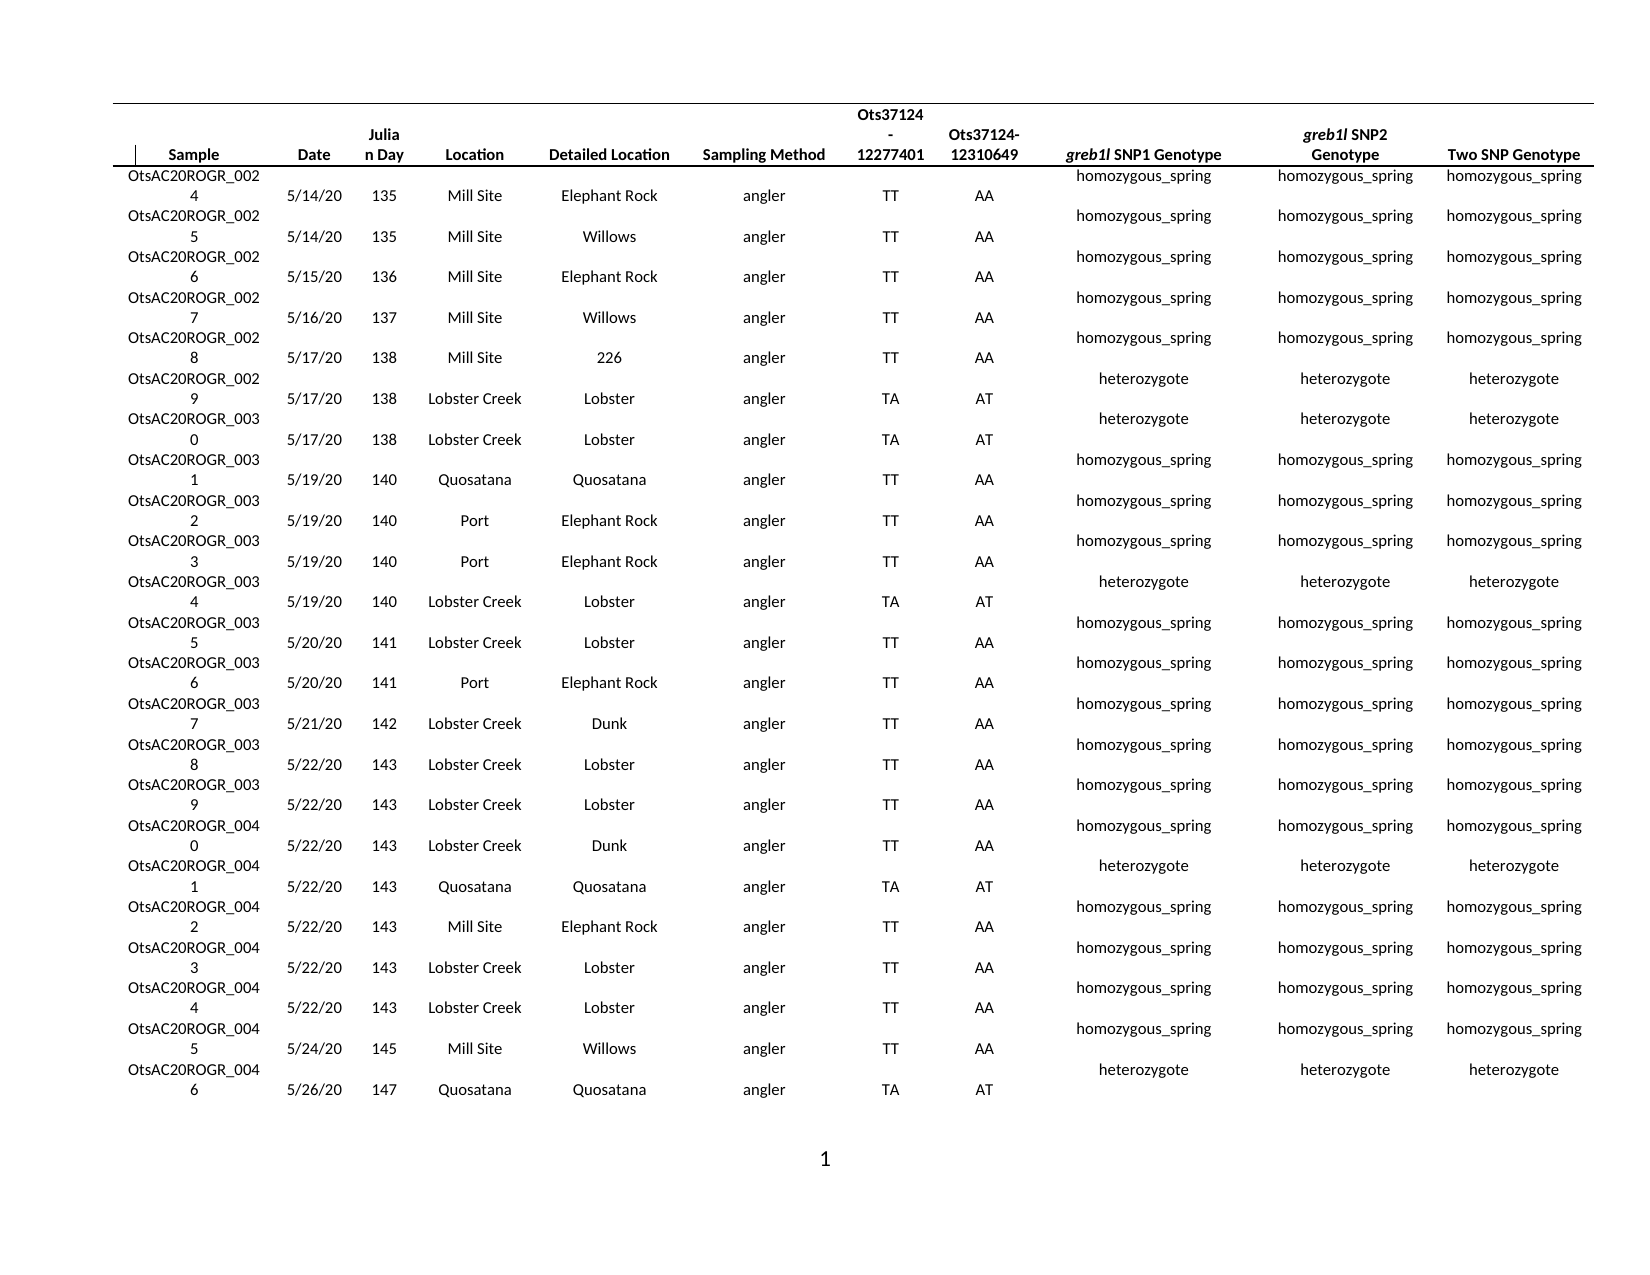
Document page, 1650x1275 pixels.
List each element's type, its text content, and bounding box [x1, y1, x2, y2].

table_cell OtsAC20ROGR_0043 [113, 937, 275, 977]
table_cell Lobster Creek [415, 978, 534, 1018]
table_cell angler [684, 287, 844, 327]
table_cell Willows [534, 1018, 684, 1059]
table_cell TT [844, 246, 937, 287]
table_cell 140 [353, 531, 415, 571]
table_cell heterozygote [1434, 368, 1594, 409]
table_cell 5/24/20 [275, 1018, 353, 1059]
table_cell Mill Site [415, 206, 534, 246]
table_cell AA [937, 1018, 1031, 1059]
table_header Julian Day [353, 104, 415, 165]
table_cell homozygous_spring [1434, 693, 1594, 734]
table_cell homozygous_spring [1256, 815, 1434, 856]
table_cell angler [684, 896, 844, 937]
table_cell OtsAC20ROGR_0037 [113, 693, 275, 734]
table_cell Lobster Creek [415, 571, 534, 612]
table_cell AA [937, 815, 1031, 856]
table_cell 138 [353, 409, 415, 449]
table_cell 136 [353, 246, 415, 287]
table_cell 143 [353, 937, 415, 977]
table_cell homozygous_spring [1256, 246, 1434, 287]
table_cell Willows [534, 287, 684, 327]
table_cell angler [684, 774, 844, 815]
table_cell Mill Site [415, 167, 534, 206]
table_cell Lobster Creek [415, 734, 534, 774]
table_cell angler [684, 206, 844, 246]
table_cell TT [844, 287, 937, 327]
table_cell heterozygote [1031, 368, 1256, 409]
table_cell AA [937, 167, 1031, 206]
table_cell homozygous_spring [1256, 937, 1434, 977]
table_cell angler [684, 368, 844, 409]
table_cell homozygous_spring [1434, 652, 1594, 693]
table_cell angler [684, 490, 844, 531]
table_header Date [275, 104, 353, 165]
table_cell TT [844, 815, 937, 856]
table_cell 5/22/20 [275, 978, 353, 1018]
table_cell 140 [353, 490, 415, 531]
table_cell AA [937, 531, 1031, 571]
table_cell angler [684, 327, 844, 368]
table_cell Lobster [534, 978, 684, 1018]
table_cell TT [844, 327, 937, 368]
table_cell homozygous_spring [1256, 206, 1434, 246]
table_cell 5/19/20 [275, 531, 353, 571]
table_cell heterozygote [1256, 571, 1434, 612]
table_cell homozygous_spring [1031, 734, 1256, 774]
table_cell Quosatana [415, 1059, 534, 1099]
table_cell OtsAC20ROGR_0030 [113, 409, 275, 449]
table_cell OtsAC20ROGR_0038 [113, 734, 275, 774]
table_cell AT [937, 1059, 1031, 1099]
table_cell OtsAC20ROGR_0026 [113, 246, 275, 287]
table_cell homozygous_spring [1031, 937, 1256, 977]
table_cell 140 [353, 449, 415, 490]
table_cell angler [684, 612, 844, 652]
table_cell OtsAC20ROGR_0036 [113, 652, 275, 693]
table_cell homozygous_spring [1434, 896, 1594, 937]
table_cell AT [937, 571, 1031, 612]
table_cell 135 [353, 167, 415, 206]
table_cell OtsAC20ROGR_0024 [113, 167, 275, 206]
table_cell homozygous_spring [1031, 490, 1256, 531]
table_cell Elephant Rock [534, 490, 684, 531]
table_cell heterozygote [1031, 1059, 1256, 1099]
table_cell TT [844, 734, 937, 774]
table_cell Mill Site [415, 1018, 534, 1059]
table_cell 137 [353, 287, 415, 327]
table_cell AA [937, 206, 1031, 246]
table_cell OtsAC20ROGR_0046 [113, 1059, 275, 1099]
table_cell OtsAC20ROGR_0032 [113, 490, 275, 531]
table_cell TT [844, 978, 937, 1018]
table_cell 145 [353, 1018, 415, 1059]
table_cell 5/15/20 [275, 246, 353, 287]
table_cell AA [937, 896, 1031, 937]
table_cell OtsAC20ROGR_0027 [113, 287, 275, 327]
table_header greb1l SNP1 Genotype [1031, 104, 1256, 165]
table_cell Lobster [534, 734, 684, 774]
table_cell OtsAC20ROGR_0041 [113, 856, 275, 896]
table_cell heterozygote [1031, 409, 1256, 449]
table_cell homozygous_spring [1031, 612, 1256, 652]
table_cell AA [937, 937, 1031, 977]
table_cell homozygous_spring [1256, 449, 1434, 490]
table_cell AA [937, 246, 1031, 287]
table_cell OtsAC20ROGR_0028 [113, 327, 275, 368]
table_cell heterozygote [1434, 409, 1594, 449]
table_cell 5/19/20 [275, 571, 353, 612]
table_cell heterozygote [1256, 409, 1434, 449]
table_cell OtsAC20ROGR_0039 [113, 774, 275, 815]
table_cell 143 [353, 774, 415, 815]
table_header greb1l SNP2 Genotype [1256, 104, 1434, 165]
table_cell angler [684, 571, 844, 612]
table_cell Mill Site [415, 896, 534, 937]
table_cell homozygous_spring [1031, 896, 1256, 937]
table_cell TA [844, 571, 937, 612]
table_cell homozygous_spring [1256, 327, 1434, 368]
table_cell AA [937, 978, 1031, 1018]
table_cell homozygous_spring [1434, 531, 1594, 571]
table_cell homozygous_spring [1031, 531, 1256, 571]
table_cell AA [937, 652, 1031, 693]
table_cell homozygous_spring [1031, 693, 1256, 734]
table_cell 5/14/20 [275, 206, 353, 246]
table_cell OtsAC20ROGR_0033 [113, 531, 275, 571]
table_cell Elephant Rock [534, 167, 684, 206]
table_cell homozygous_spring [1434, 734, 1594, 774]
table_cell 143 [353, 978, 415, 1018]
table_cell OtsAC20ROGR_0044 [113, 978, 275, 1018]
table_cell heterozygote [1256, 368, 1434, 409]
table_cell angler [684, 167, 844, 206]
table_cell homozygous_spring [1256, 734, 1434, 774]
table_cell TT [844, 612, 937, 652]
table_cell OtsAC20ROGR_0034 [113, 571, 275, 612]
table_cell TA [844, 409, 937, 449]
table_cell Lobster Creek [415, 774, 534, 815]
table_cell 5/22/20 [275, 815, 353, 856]
table_cell angler [684, 978, 844, 1018]
table_cell 5/22/20 [275, 774, 353, 815]
table_cell Quosatana [534, 856, 684, 896]
table_cell homozygous_spring [1256, 652, 1434, 693]
table_cell homozygous_spring [1031, 1018, 1256, 1059]
table_cell heterozygote [1434, 571, 1594, 612]
table_cell TT [844, 490, 937, 531]
table_cell homozygous_spring [1434, 167, 1594, 206]
table_cell 5/20/20 [275, 612, 353, 652]
table_cell 226 [534, 327, 684, 368]
table_cell 5/22/20 [275, 856, 353, 896]
table_cell Lobster Creek [415, 612, 534, 652]
table_cell TA [844, 368, 937, 409]
table_cell 140 [353, 571, 415, 612]
table_cell TT [844, 652, 937, 693]
table_cell 138 [353, 327, 415, 368]
table_cell Mill Site [415, 287, 534, 327]
table_cell angler [684, 1018, 844, 1059]
table_cell homozygous_spring [1256, 978, 1434, 1018]
table_cell homozygous_spring [1434, 978, 1594, 1018]
table_cell Quosatana [534, 449, 684, 490]
table_cell homozygous_spring [1031, 246, 1256, 287]
table_header Location [415, 104, 534, 165]
table_header Detailed Location [534, 104, 684, 165]
table_cell Lobster [534, 368, 684, 409]
table_cell heterozygote [1256, 1059, 1434, 1099]
table_cell TT [844, 896, 937, 937]
table_cell Port [415, 652, 534, 693]
table_cell angler [684, 449, 844, 490]
table_cell homozygous_spring [1434, 774, 1594, 815]
table_header Sample [113, 104, 275, 165]
table_cell Quosatana [415, 449, 534, 490]
table_cell Port [415, 490, 534, 531]
table_cell homozygous_spring [1031, 449, 1256, 490]
table_cell 141 [353, 652, 415, 693]
table_cell angler [684, 815, 844, 856]
table_cell Port [415, 531, 534, 571]
table_cell homozygous_spring [1434, 937, 1594, 977]
table_cell TT [844, 206, 937, 246]
table_cell 135 [353, 206, 415, 246]
table_cell AA [937, 449, 1031, 490]
table_cell 5/20/20 [275, 652, 353, 693]
table_cell Lobster Creek [415, 937, 534, 977]
table_cell OtsAC20ROGR_0031 [113, 449, 275, 490]
table_cell Lobster Creek [415, 409, 534, 449]
table_cell homozygous_spring [1256, 774, 1434, 815]
table_cell homozygous_spring [1256, 490, 1434, 531]
table_cell homozygous_spring [1434, 612, 1594, 652]
table_cell Elephant Rock [534, 246, 684, 287]
table_cell TT [844, 774, 937, 815]
table_cell AA [937, 774, 1031, 815]
table_cell 5/17/20 [275, 368, 353, 409]
table_cell homozygous_spring [1256, 167, 1434, 206]
table_cell homozygous_spring [1031, 652, 1256, 693]
table_cell 5/14/20 [275, 167, 353, 206]
table_cell AT [937, 368, 1031, 409]
table_cell Quosatana [415, 856, 534, 896]
table_cell homozygous_spring [1434, 287, 1594, 327]
table_cell OtsAC20ROGR_0025 [113, 206, 275, 246]
table_cell 143 [353, 856, 415, 896]
table_cell TT [844, 1018, 937, 1059]
table_cell OtsAC20ROGR_0040 [113, 815, 275, 856]
table_cell homozygous_spring [1256, 896, 1434, 937]
table_cell homozygous_spring [1434, 449, 1594, 490]
table_cell angler [684, 409, 844, 449]
table_cell 5/22/20 [275, 937, 353, 977]
table_cell Lobster [534, 612, 684, 652]
table_cell 5/16/20 [275, 287, 353, 327]
table_cell 143 [353, 734, 415, 774]
table_header Ots37124-12310649 [937, 104, 1031, 165]
table_cell Lobster [534, 409, 684, 449]
table_cell OtsAC20ROGR_0029 [113, 368, 275, 409]
table_cell heterozygote [1031, 571, 1256, 612]
table_cell heterozygote [1256, 856, 1434, 896]
table_cell AA [937, 490, 1031, 531]
table_header Ots37124-12277401 [844, 104, 937, 165]
table_header Sampling Method [684, 104, 844, 165]
table_cell homozygous_spring [1256, 1018, 1434, 1059]
table_cell AA [937, 327, 1031, 368]
table_cell homozygous_spring [1434, 246, 1594, 287]
table_cell AA [937, 287, 1031, 327]
table_cell homozygous_spring [1256, 531, 1434, 571]
table_cell 5/22/20 [275, 734, 353, 774]
table_cell AT [937, 409, 1031, 449]
table_cell Quosatana [534, 1059, 684, 1099]
table_cell TT [844, 937, 937, 977]
table_cell homozygous_spring [1434, 327, 1594, 368]
table_cell heterozygote [1031, 856, 1256, 896]
table_cell angler [684, 246, 844, 287]
table_cell Willows [534, 206, 684, 246]
table_cell Elephant Rock [534, 652, 684, 693]
table_cell homozygous_spring [1031, 206, 1256, 246]
table_cell Lobster [534, 571, 684, 612]
table_cell Mill Site [415, 327, 534, 368]
table_cell angler [684, 856, 844, 896]
table_cell 141 [353, 612, 415, 652]
table_cell homozygous_spring [1031, 167, 1256, 206]
table_cell Lobster Creek [415, 693, 534, 734]
table_cell Dunk [534, 693, 684, 734]
table_cell angler [684, 937, 844, 977]
table_cell 147 [353, 1059, 415, 1099]
table_cell Lobster [534, 774, 684, 815]
table_cell OtsAC20ROGR_0042 [113, 896, 275, 937]
table_cell 5/19/20 [275, 490, 353, 531]
table_cell Lobster [534, 937, 684, 977]
table_cell 143 [353, 815, 415, 856]
table_cell TT [844, 693, 937, 734]
table_cell AT [937, 856, 1031, 896]
table_cell TA [844, 1059, 937, 1099]
table_cell TA [844, 856, 937, 896]
table_cell TT [844, 531, 937, 571]
table_cell homozygous_spring [1256, 612, 1434, 652]
table_cell 5/21/20 [275, 693, 353, 734]
table_cell angler [684, 1059, 844, 1099]
table_cell AA [937, 612, 1031, 652]
table_cell Dunk [534, 815, 684, 856]
table_cell homozygous_spring [1434, 206, 1594, 246]
table_cell homozygous_spring [1031, 978, 1256, 1018]
table_cell TT [844, 167, 937, 206]
table_cell homozygous_spring [1434, 815, 1594, 856]
table_cell heterozygote [1434, 1059, 1594, 1099]
table_cell 138 [353, 368, 415, 409]
table_cell 5/22/20 [275, 896, 353, 937]
table_cell homozygous_spring [1031, 327, 1256, 368]
table_cell homozygous_spring [1256, 287, 1434, 327]
table_cell Lobster Creek [415, 815, 534, 856]
table_cell OtsAC20ROGR_0035 [113, 612, 275, 652]
table_cell 5/17/20 [275, 409, 353, 449]
table_cell 142 [353, 693, 415, 734]
table_cell homozygous_spring [1256, 693, 1434, 734]
table_cell homozygous_spring [1434, 1018, 1594, 1059]
table_header Two SNP Genotype [1434, 104, 1594, 165]
table_cell 5/17/20 [275, 327, 353, 368]
table_cell AA [937, 693, 1031, 734]
table_cell Mill Site [415, 246, 534, 287]
table_cell TT [844, 449, 937, 490]
table_cell 143 [353, 896, 415, 937]
table_cell homozygous_spring [1031, 774, 1256, 815]
table_cell Lobster Creek [415, 368, 534, 409]
table_cell AA [937, 734, 1031, 774]
table_cell homozygous_spring [1031, 287, 1256, 327]
table_cell heterozygote [1434, 856, 1594, 896]
table_cell 5/26/20 [275, 1059, 353, 1099]
table_cell Elephant Rock [534, 896, 684, 937]
table_cell homozygous_spring [1031, 815, 1256, 856]
table_cell Elephant Rock [534, 531, 684, 571]
table_cell angler [684, 652, 844, 693]
table_cell angler [684, 531, 844, 571]
table_cell angler [684, 734, 844, 774]
table_cell 5/19/20 [275, 449, 353, 490]
table_cell angler [684, 693, 844, 734]
table_cell OtsAC20ROGR_0045 [113, 1018, 275, 1059]
table_cell homozygous_spring [1434, 490, 1594, 531]
